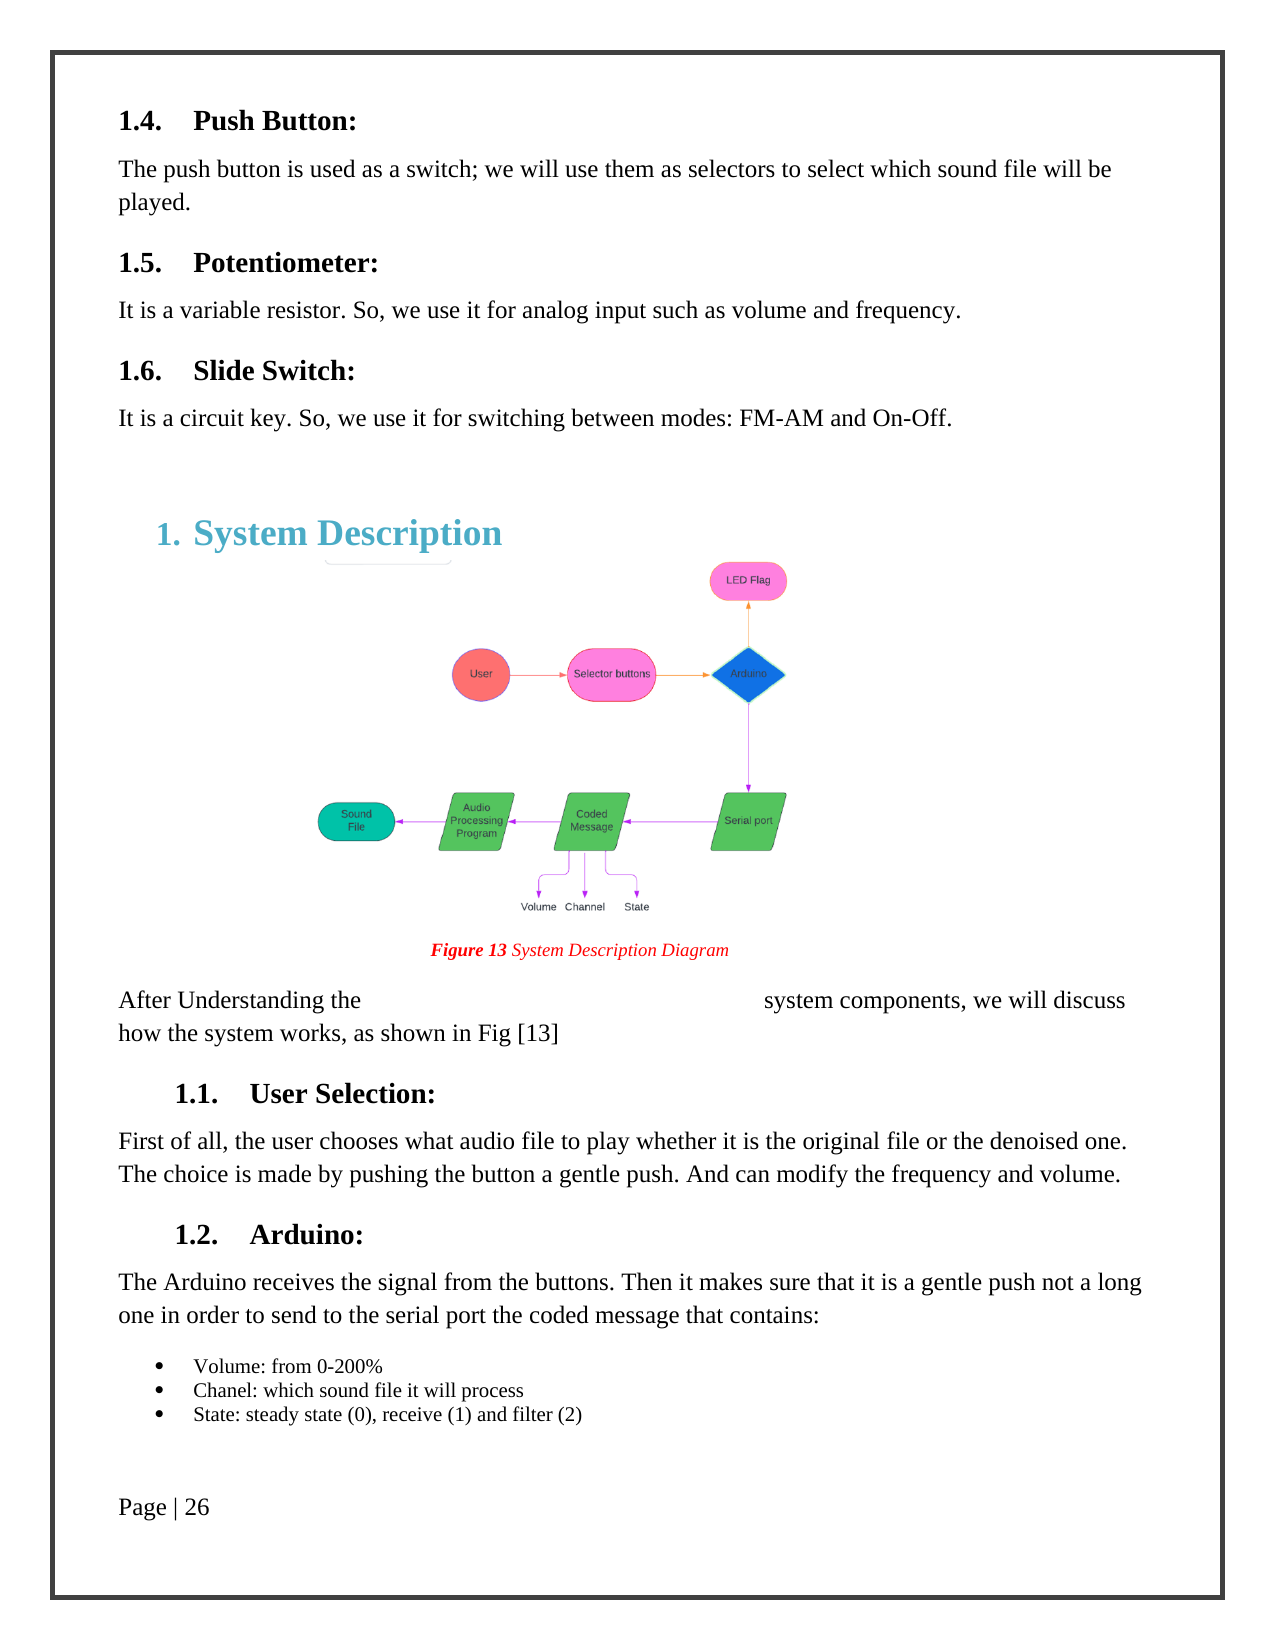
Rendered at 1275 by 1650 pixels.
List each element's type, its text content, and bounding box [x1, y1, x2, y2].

subtitle Push Button: [118, 103, 1152, 137]
text It is a circuit key. So, we use it for switching between modes: FM-AM and On-Off. [118, 403, 1152, 432]
list Volume: from 0-200% [156, 1354, 1152, 1378]
subtitle User Selection: [174, 1076, 1152, 1109]
subtitle System Description [156, 511, 1152, 554]
subtitle Potentiometer: [118, 245, 1152, 278]
picture [299, 560, 802, 913]
text The push button is used as a switch; we will use them as selectors to select which sound file will be played. [118, 154, 1152, 215]
subtitle Slide Switch: [118, 353, 1152, 386]
text First of all, the user chooses what audio file to play whether it is the original file or the denoised one. The choice is made by pushing the button a gentle push. And can modify the frequency and volume. [118, 1126, 1152, 1188]
list State: steady state (0), receive (1) and filter (2) [156, 1402, 1152, 1426]
text The Arduino receives the signal from the buttons. Then it makes sure that it is a gentle push not a long one in order to send to the serial port the coded message that contains: [118, 1267, 1152, 1329]
list Chanel: which sound file it will process [156, 1378, 1152, 1402]
text It is a variable resistor. So, we use it for analog input such as volume and frequency. [118, 295, 1152, 324]
text After Understanding the system components, we will discuss how the system works, as shown in Fig [13] [118, 985, 1152, 1047]
subtitle Arduino: [174, 1217, 1152, 1251]
